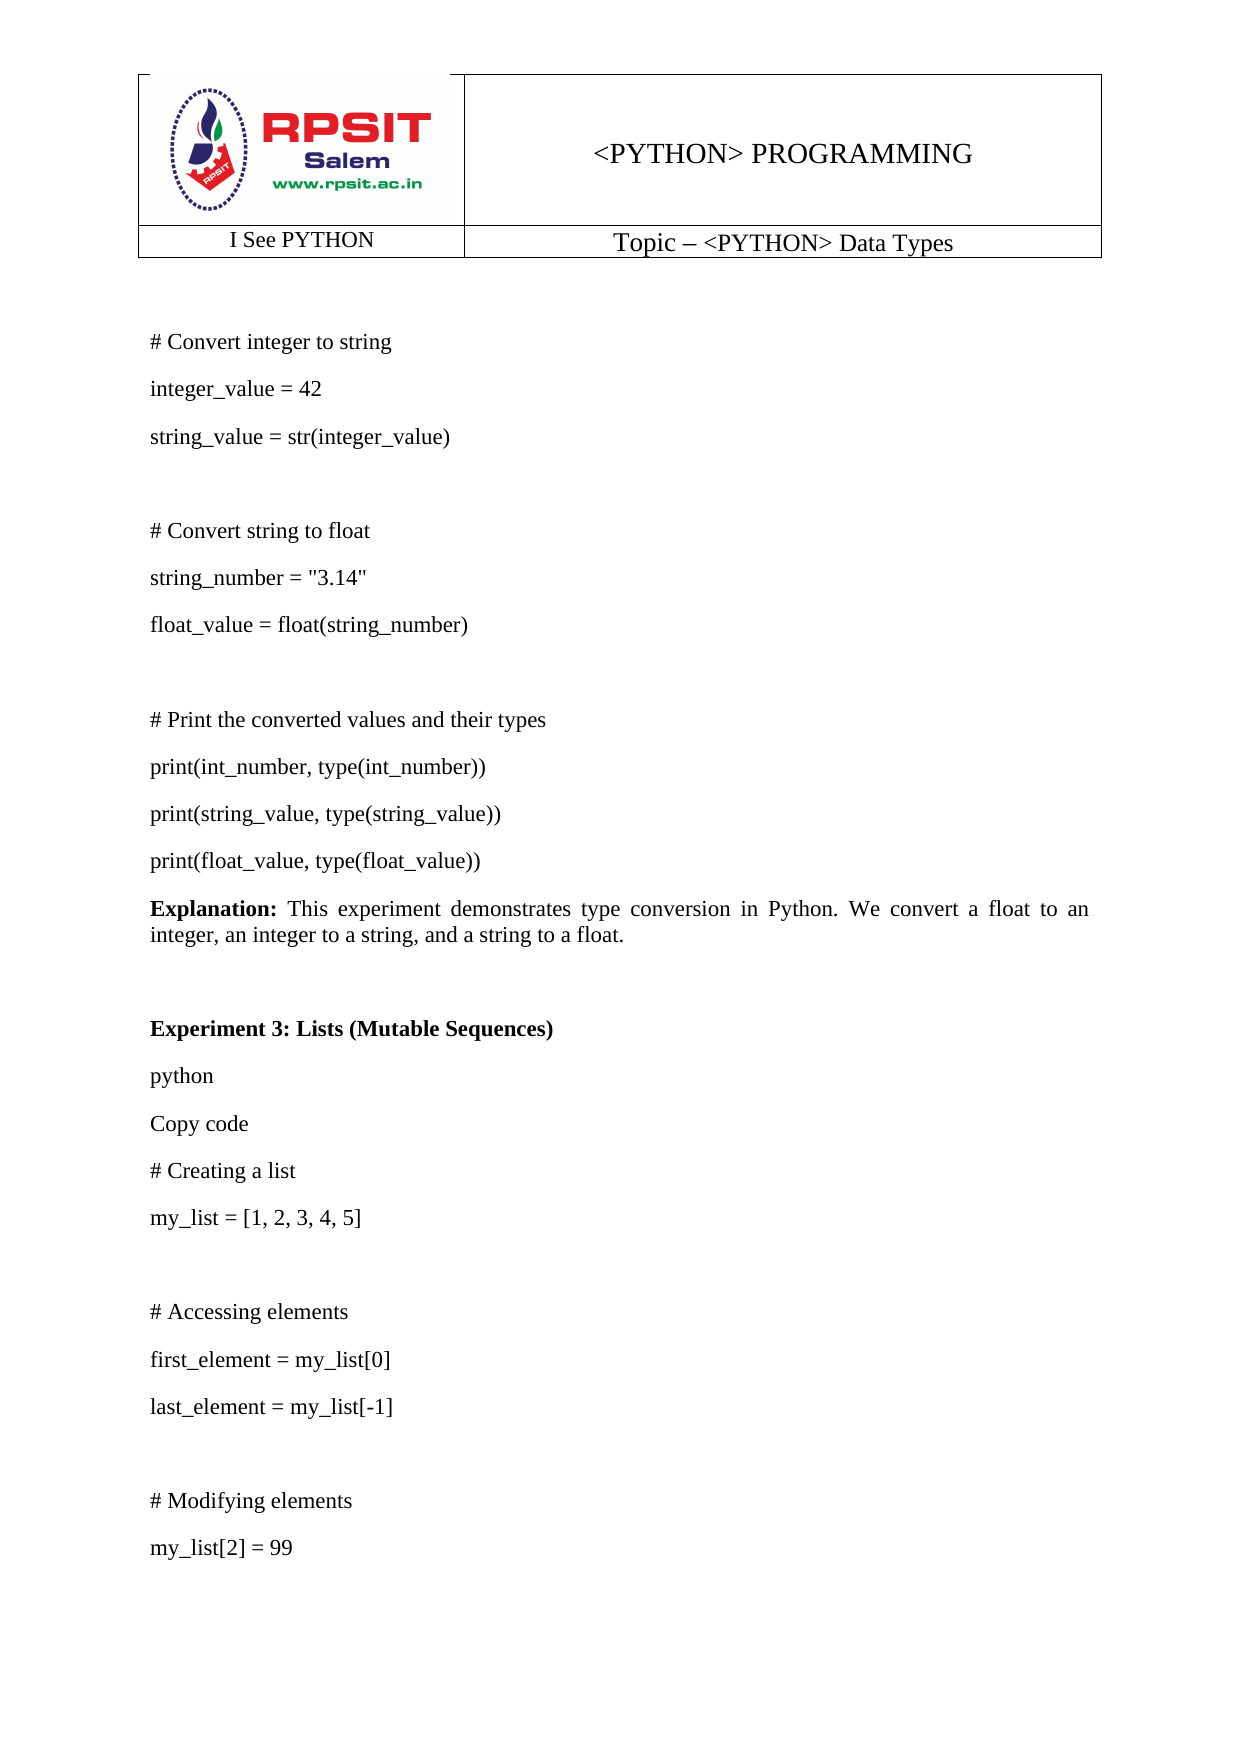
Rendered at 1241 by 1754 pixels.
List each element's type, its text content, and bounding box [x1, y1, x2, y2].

text # Convert integer to string [150, 328, 1090, 355]
text string_number = "3.14" [150, 564, 1090, 591]
text Experiment 3: Lists (Mutable Sequences) [150, 1015, 1090, 1042]
text # Accessing elements [150, 1298, 1090, 1325]
text # Convert string to float [150, 517, 1090, 543]
text string_value = str(integer_value) [150, 423, 1090, 449]
text print(int_number, type(int_number)) [150, 753, 1090, 779]
text Explanation: This experiment demonstrates type conversion in Python. We convert a float to an integer, an integer to a string, and a string to a float. [150, 894, 1090, 947]
text float_value = float(string_number) [150, 611, 1090, 638]
text my_list[2] = 99 [150, 1534, 1090, 1561]
text last_element = my_list[-1] [150, 1393, 1090, 1419]
picture [150, 74, 451, 225]
text my_list = [1, 2, 3, 4, 5] [150, 1204, 1090, 1230]
text Copy code [150, 1110, 1090, 1136]
text print(float_value, type(float_value)) [150, 847, 1090, 874]
text integer_value = 42 [150, 376, 1090, 402]
text # Print the converted values and their types [150, 706, 1090, 732]
text # Creating a list [150, 1157, 1090, 1183]
text print(string_value, type(string_value)) [150, 800, 1090, 827]
text python [150, 1062, 1090, 1089]
text first_element = my_list[0] [150, 1346, 1090, 1372]
text # Modifying elements [150, 1487, 1090, 1513]
